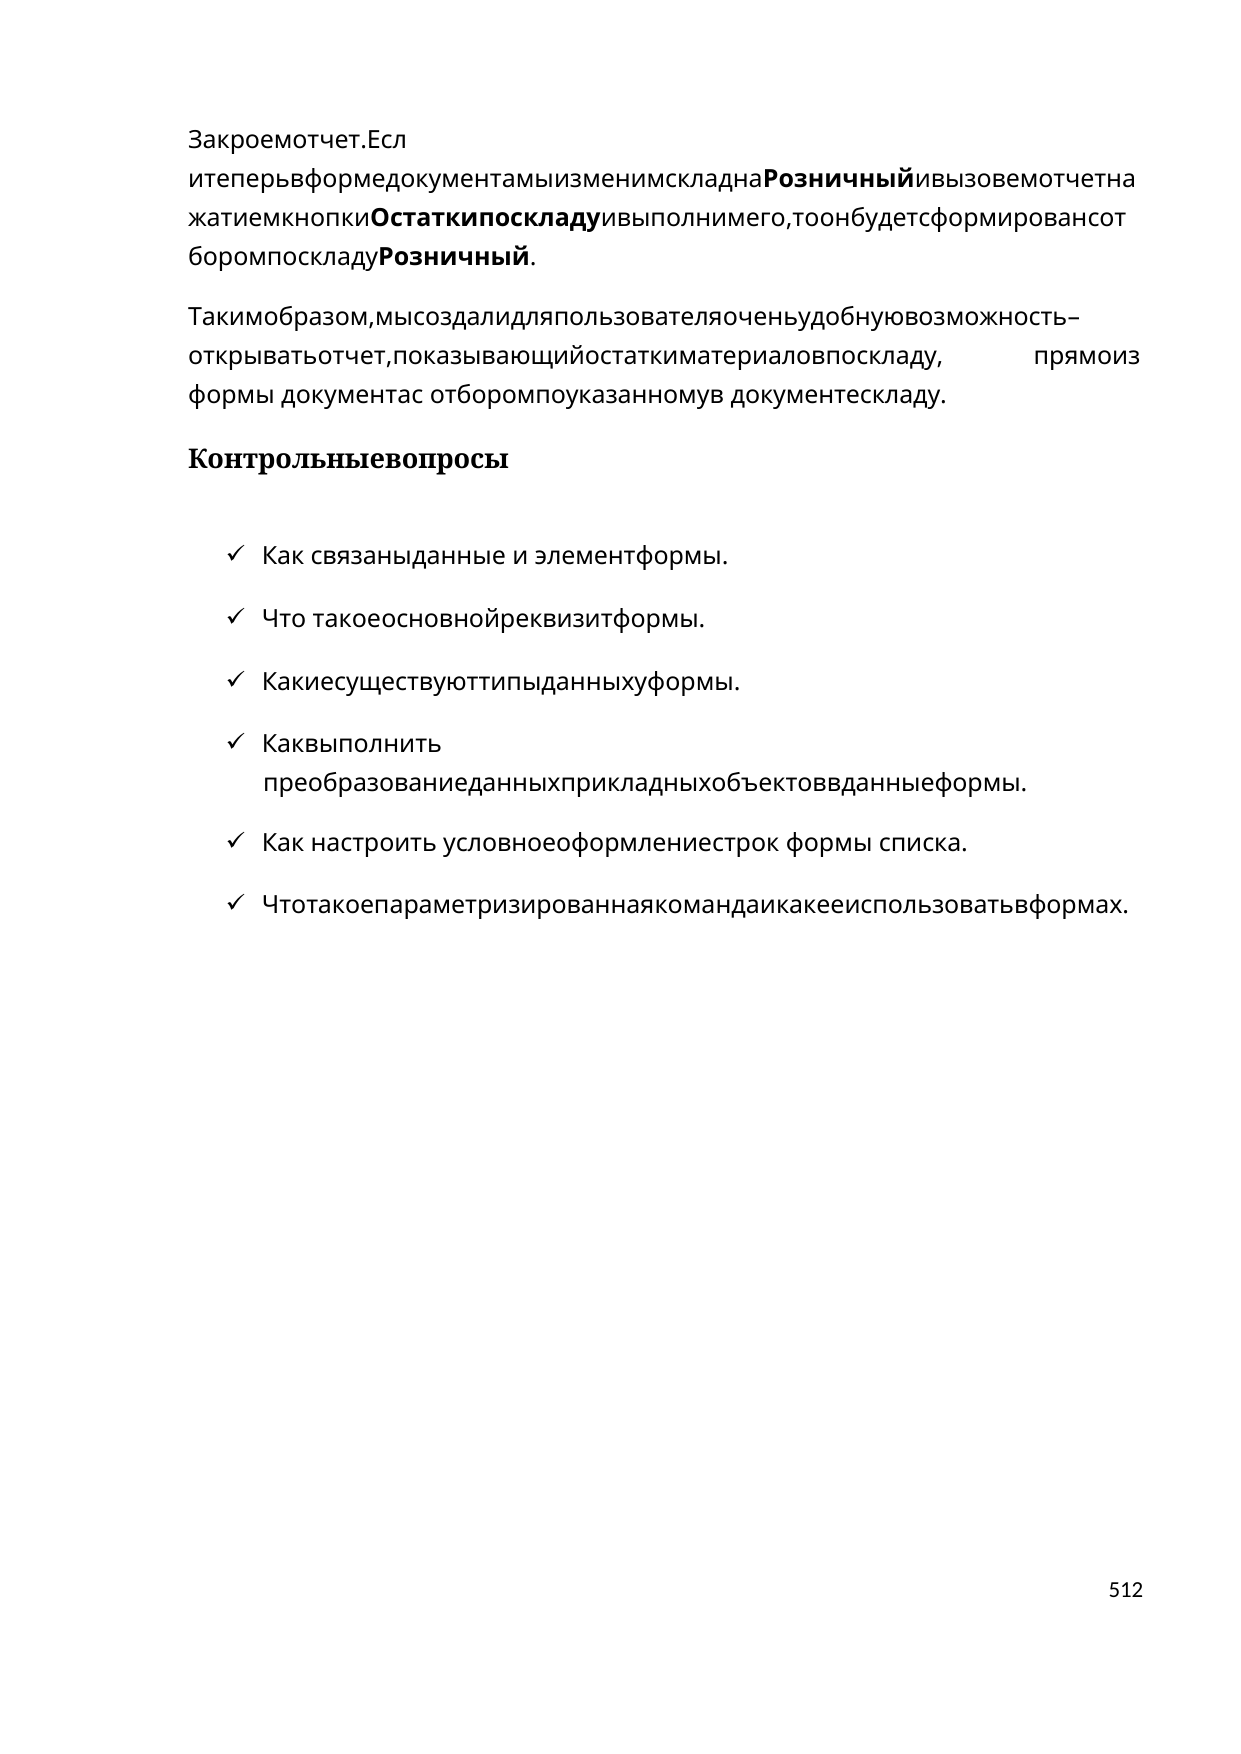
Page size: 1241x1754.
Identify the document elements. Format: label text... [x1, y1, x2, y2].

list Чтотакоепараметризированнаякомандаикакееиспользоватьвформах. [225, 887, 1139, 921]
list Как связаныданные и элементформы. [225, 538, 1152, 572]
list Как настроить условноеоформлениестрок формы списка. [225, 824, 1152, 859]
list Какиесуществуюттипыданныхуформы. [225, 663, 1152, 697]
list Каквыполнить преобразованиеданныхприкладныхобъектоввданныеформы. [225, 725, 1140, 798]
text Закроемотчет.ЕслитеперьвформедокументамыизменимскладнаРозничныйивызовемотчетнажатиемкнопкиОстаткипоскладуивыполнимего,тоонбудетсформировансотборомпоскладуРозничный. [188, 122, 1140, 273]
text Такимобразом,мысоздалидляпользователяоченьудобнуювозможность–открыватьотчет,показывающийостаткиматериаловпоскладу, прямоиз формы документас отборомпоуказанномув документескладу. [188, 299, 1140, 411]
list Что такоеосновнойреквизитформы. [225, 601, 1152, 635]
text Контрольныевопросы [188, 444, 1152, 475]
